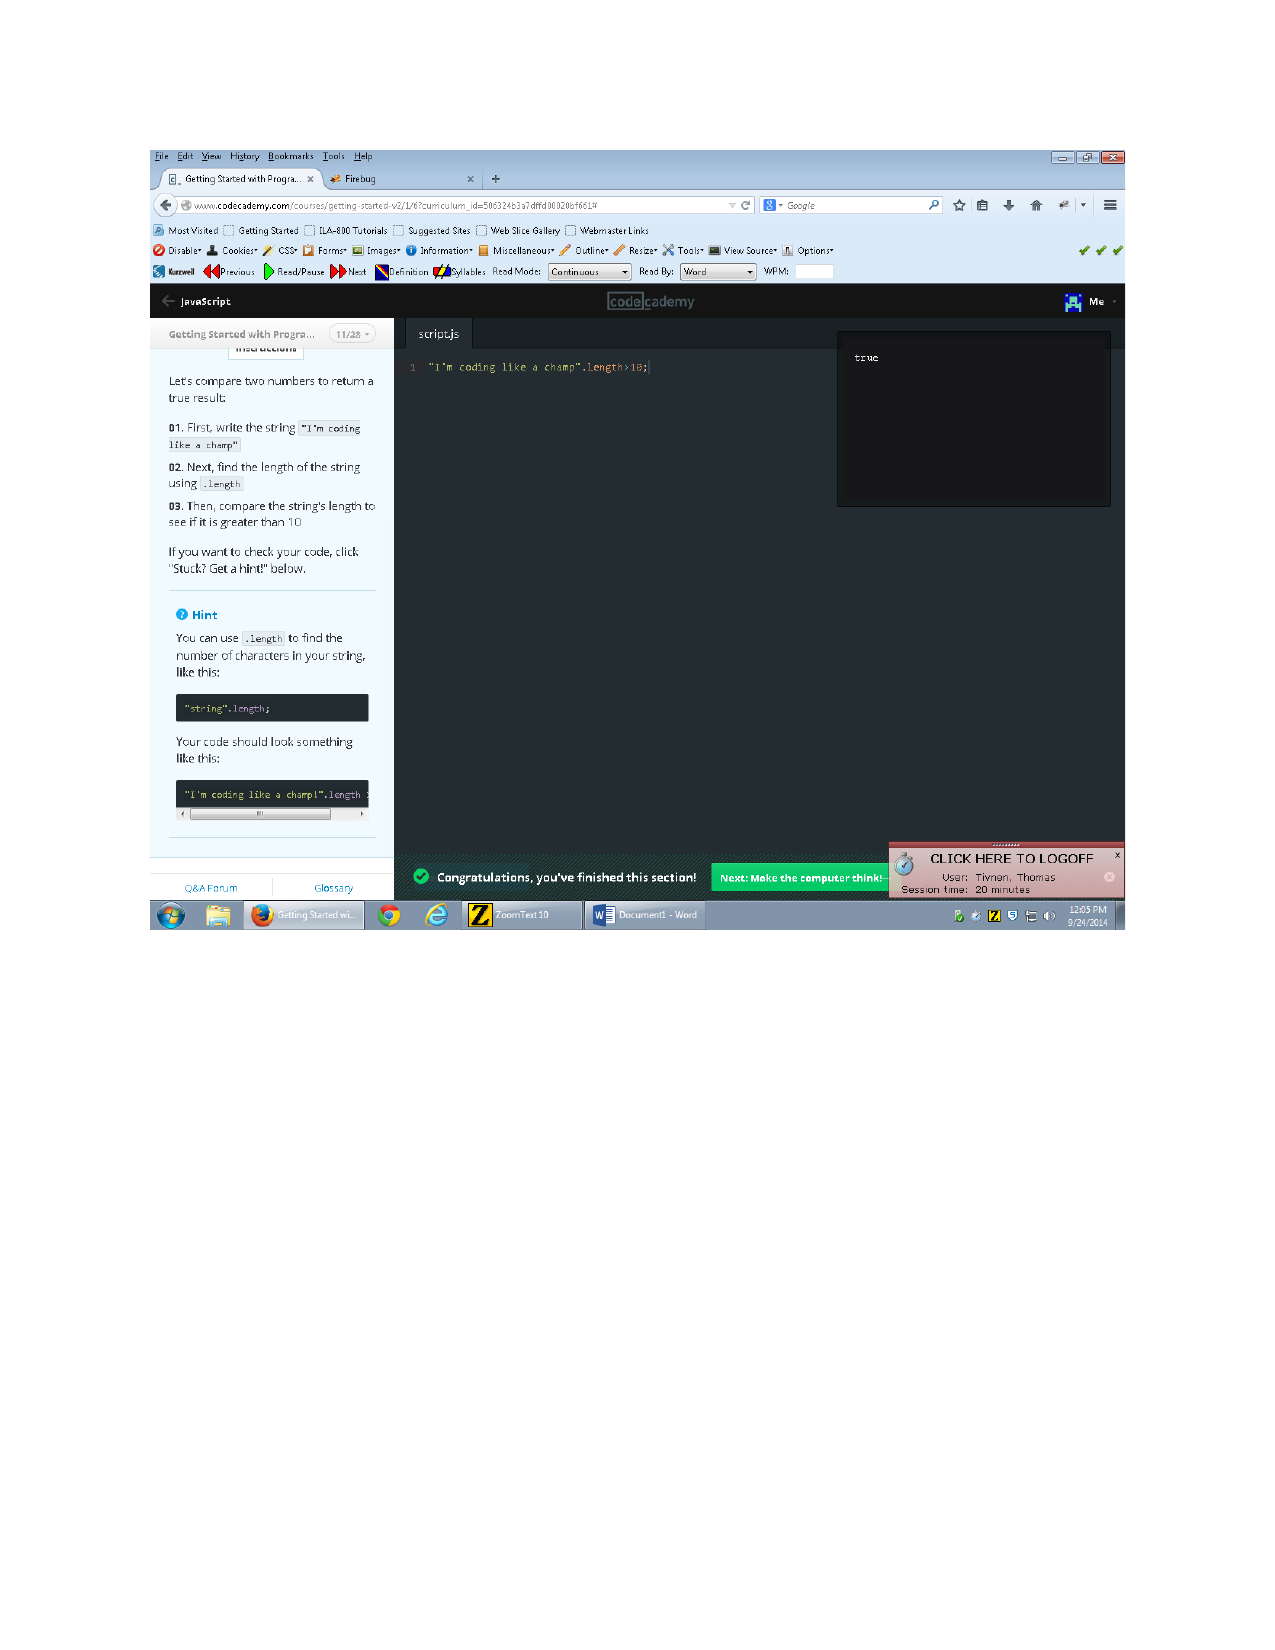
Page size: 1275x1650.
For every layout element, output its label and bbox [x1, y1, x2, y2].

picture [150, 150, 1125, 930]
